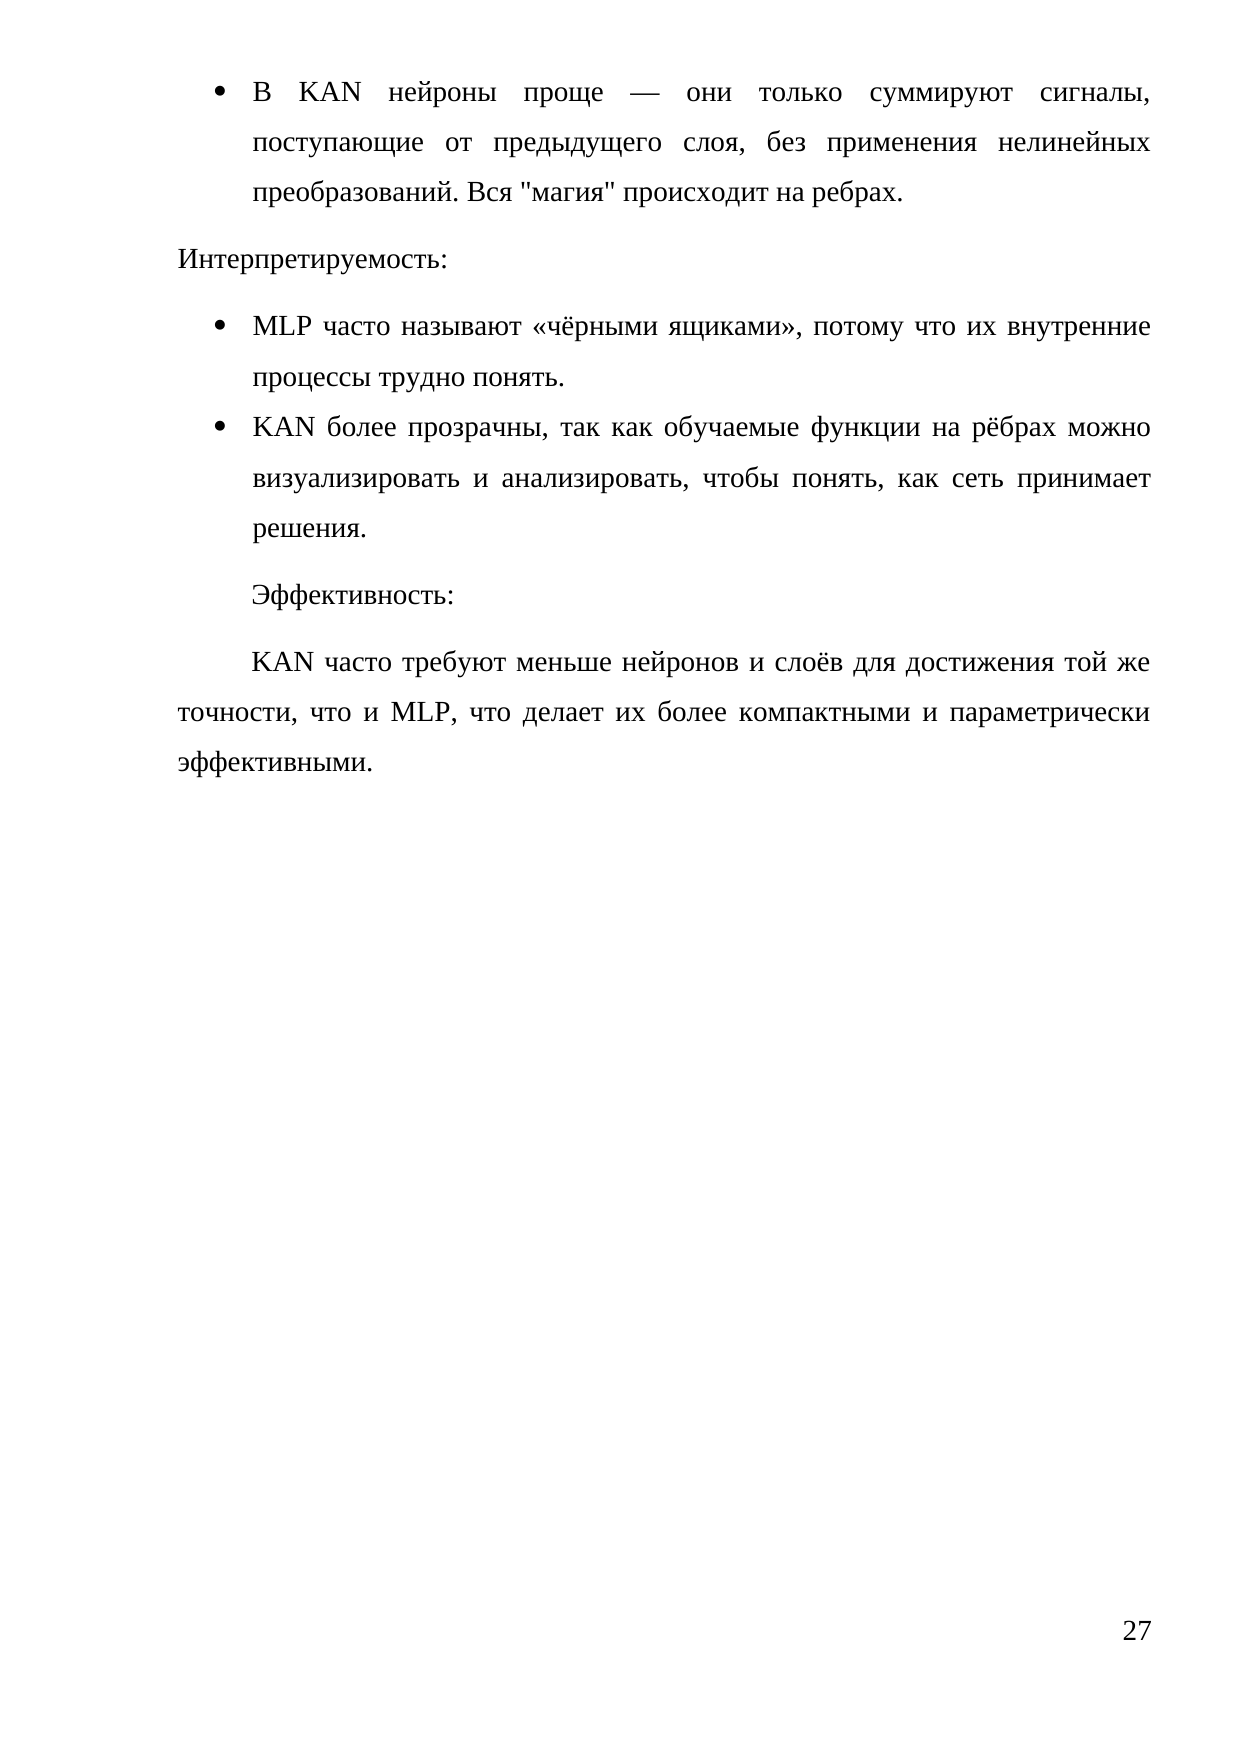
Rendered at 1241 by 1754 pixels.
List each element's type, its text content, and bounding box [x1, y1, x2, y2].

text Эффективность: [177, 577, 1152, 611]
list MLP часто называют «чёрными ящиками», потому что их внутренние процессы трудно понять. [215, 308, 1152, 392]
list KAN более прозрачны, так как обучаемые функции на рёбрах можно визуализировать и анализировать, чтобы понять, как сеть принимает решения. [215, 409, 1152, 543]
list В KAN нейроны проще — они только суммируют сигналы, поступающие от предыдущего слоя, без применения нелинейных преобразований. Вся "магия" происходит на ребрах. [215, 74, 1152, 208]
text Интерпретируемость: [177, 242, 1152, 275]
text KAN часто требуют меньше нейронов и слоёв для достижения той же точности, что и MLP, что делает их более компактными и параметрически эффективными. [177, 644, 1152, 778]
